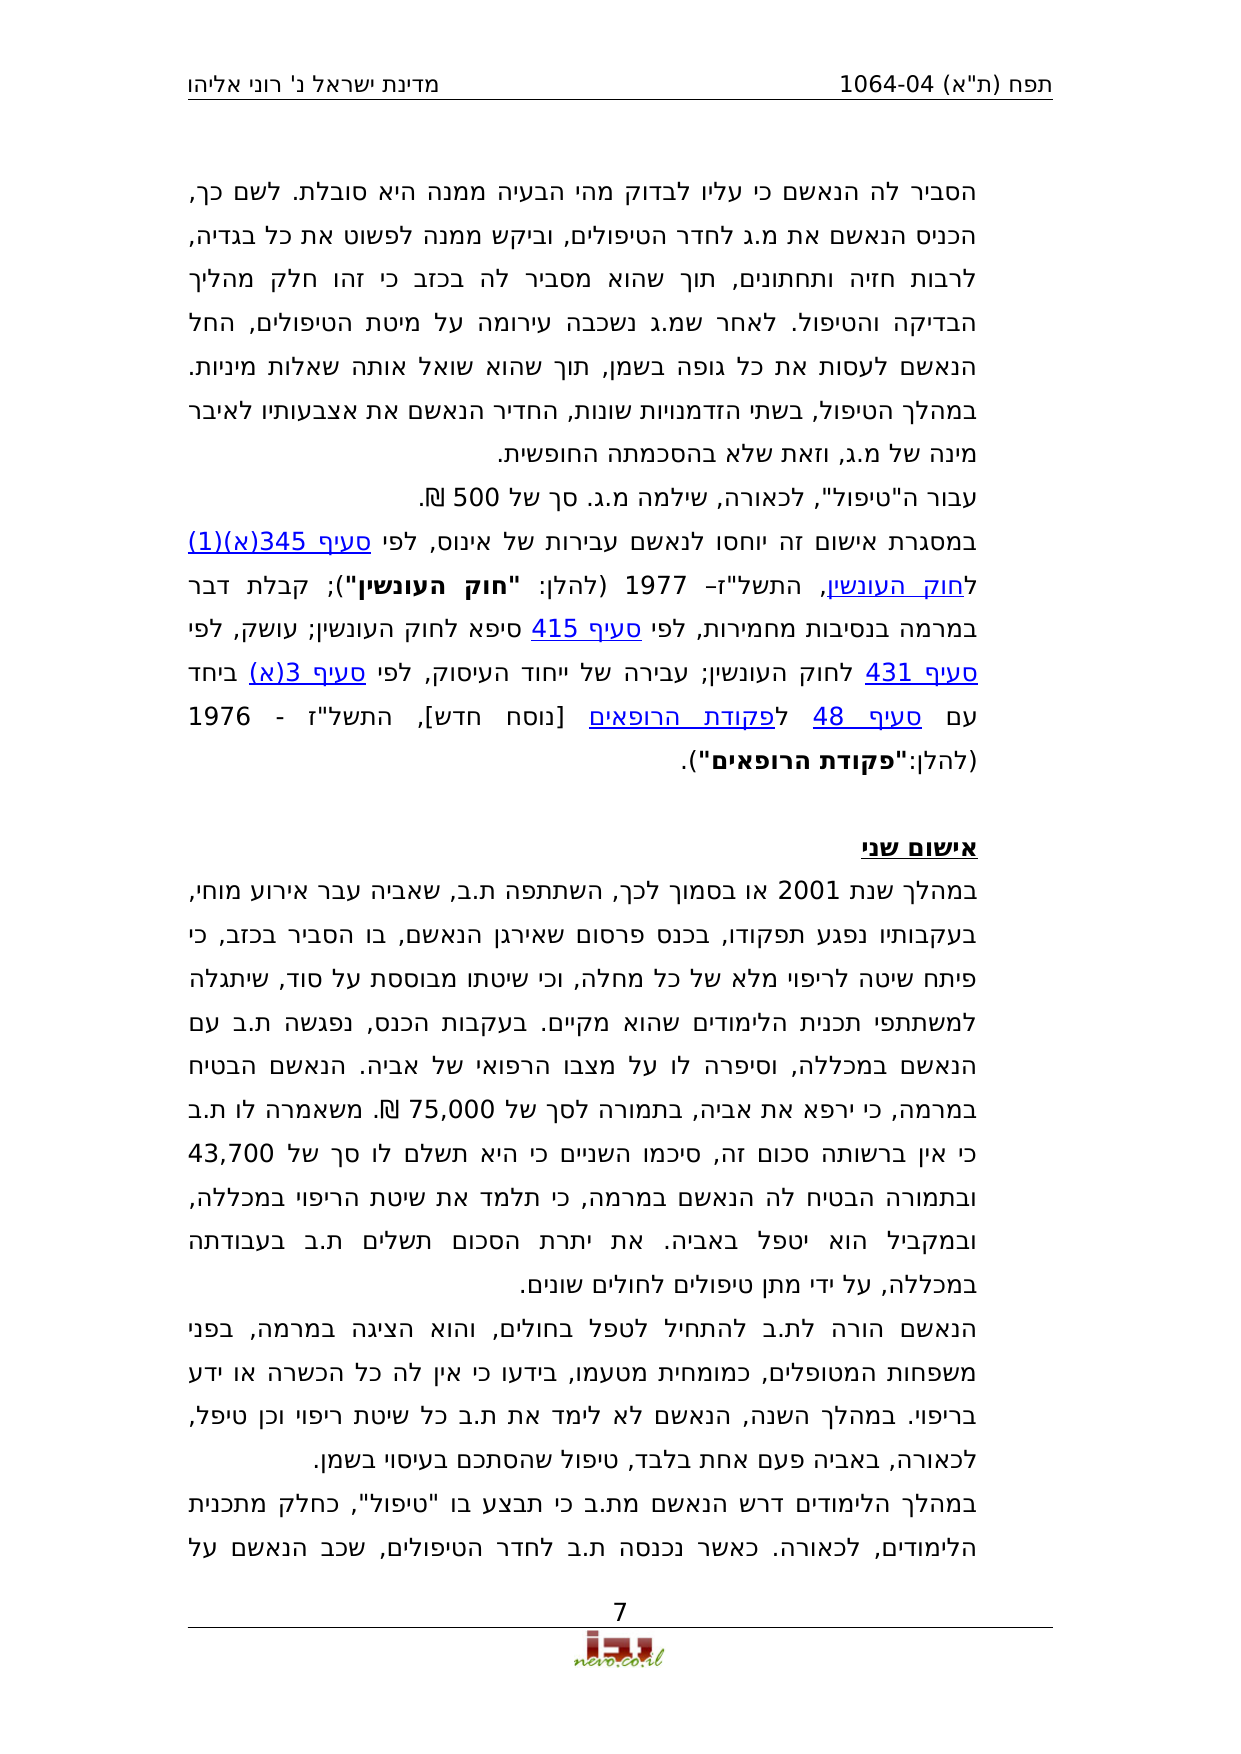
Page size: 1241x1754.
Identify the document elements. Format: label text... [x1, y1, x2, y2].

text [187, 1489, 978, 1562]
text הנאשם הורה לת.ב להתחיל לטפל בחולים, והוא הציגה במרמה, בפני משפחות המטופלים, כמומחית מטעמו, בידעו כי אין לה כל הכשרה או ידע בריפוי. במהלך השנה, הנאשם לא לימד את ת.ב כל שיטת ריפוי וכן טיפל, לכאורה, באביה פעם אחת בלבד, טיפול שהסתכם בעיסוי בשמן. [187, 1314, 978, 1474]
picture [574, 1630, 666, 1668]
text עבור ה"טיפול", לכאורה, שילמה מ.ג. סך של 500 ₪. [187, 483, 978, 513]
text במסגרת אישום זה יוחסו לנאשם עבירות של אינוס, לפי סעיף 345(א)(1) לחוק העונשין, התשל"ז– 1977 (להלן: "חוק העונשין"); קבלת דבר במרמה בנסיבות מחמירות, לפי סעיף 415 סיפא לחוק העונשין; עושק, לפי סעיף 431 לחוק העונשין; עבירה של ייחוד העיסוק, לפי סעיף 3(א) ביחד עם סעיף 48 לפקודת הרופאים [נוסח חדש], התשל"ז - 1976 (להלן:"פקודת הרופאים"). [187, 527, 978, 775]
text במהלך שנת 2001 או בסמוך לכך, השתתפה ת.ב, שאביה עבר אירוע מוחי, בעקבותיו נפגע תפקודו, בכנס פרסום שאירגן הנאשם, בו הסביר בכזב, כי פיתח שיטה לריפוי מלא של כל מחלה, וכי שיטתו מבוססת על סוד, שיתגלה למשתתפי תכנית הלימודים שהוא מקיים. בעקבות הכנס, נפגשה ת.ב עם הנאשם במכללה, וסיפרה לו על מצבו הרפואי של אביה. הנאשם הבטיח במרמה, כי ירפא את אביה, בתמורה לסך של 75,000 ₪. משאמרה לו ת.ב כי אין ברשותה סכום זה, סיכמו השניים כי היא תשלם לו סך של 43,700 ובתמורה הבטיח לה הנאשם במרמה, כי תלמד את שיטת הריפוי במכללה, ובמקביל הוא יטפל באביה. את יתרת הסכום תשלים ת.ב בעבודתה במכללה, על ידי מתן טיפולים לחולים שונים. [187, 877, 1053, 1299]
text אישום שני [187, 833, 1053, 862]
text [187, 177, 1053, 469]
